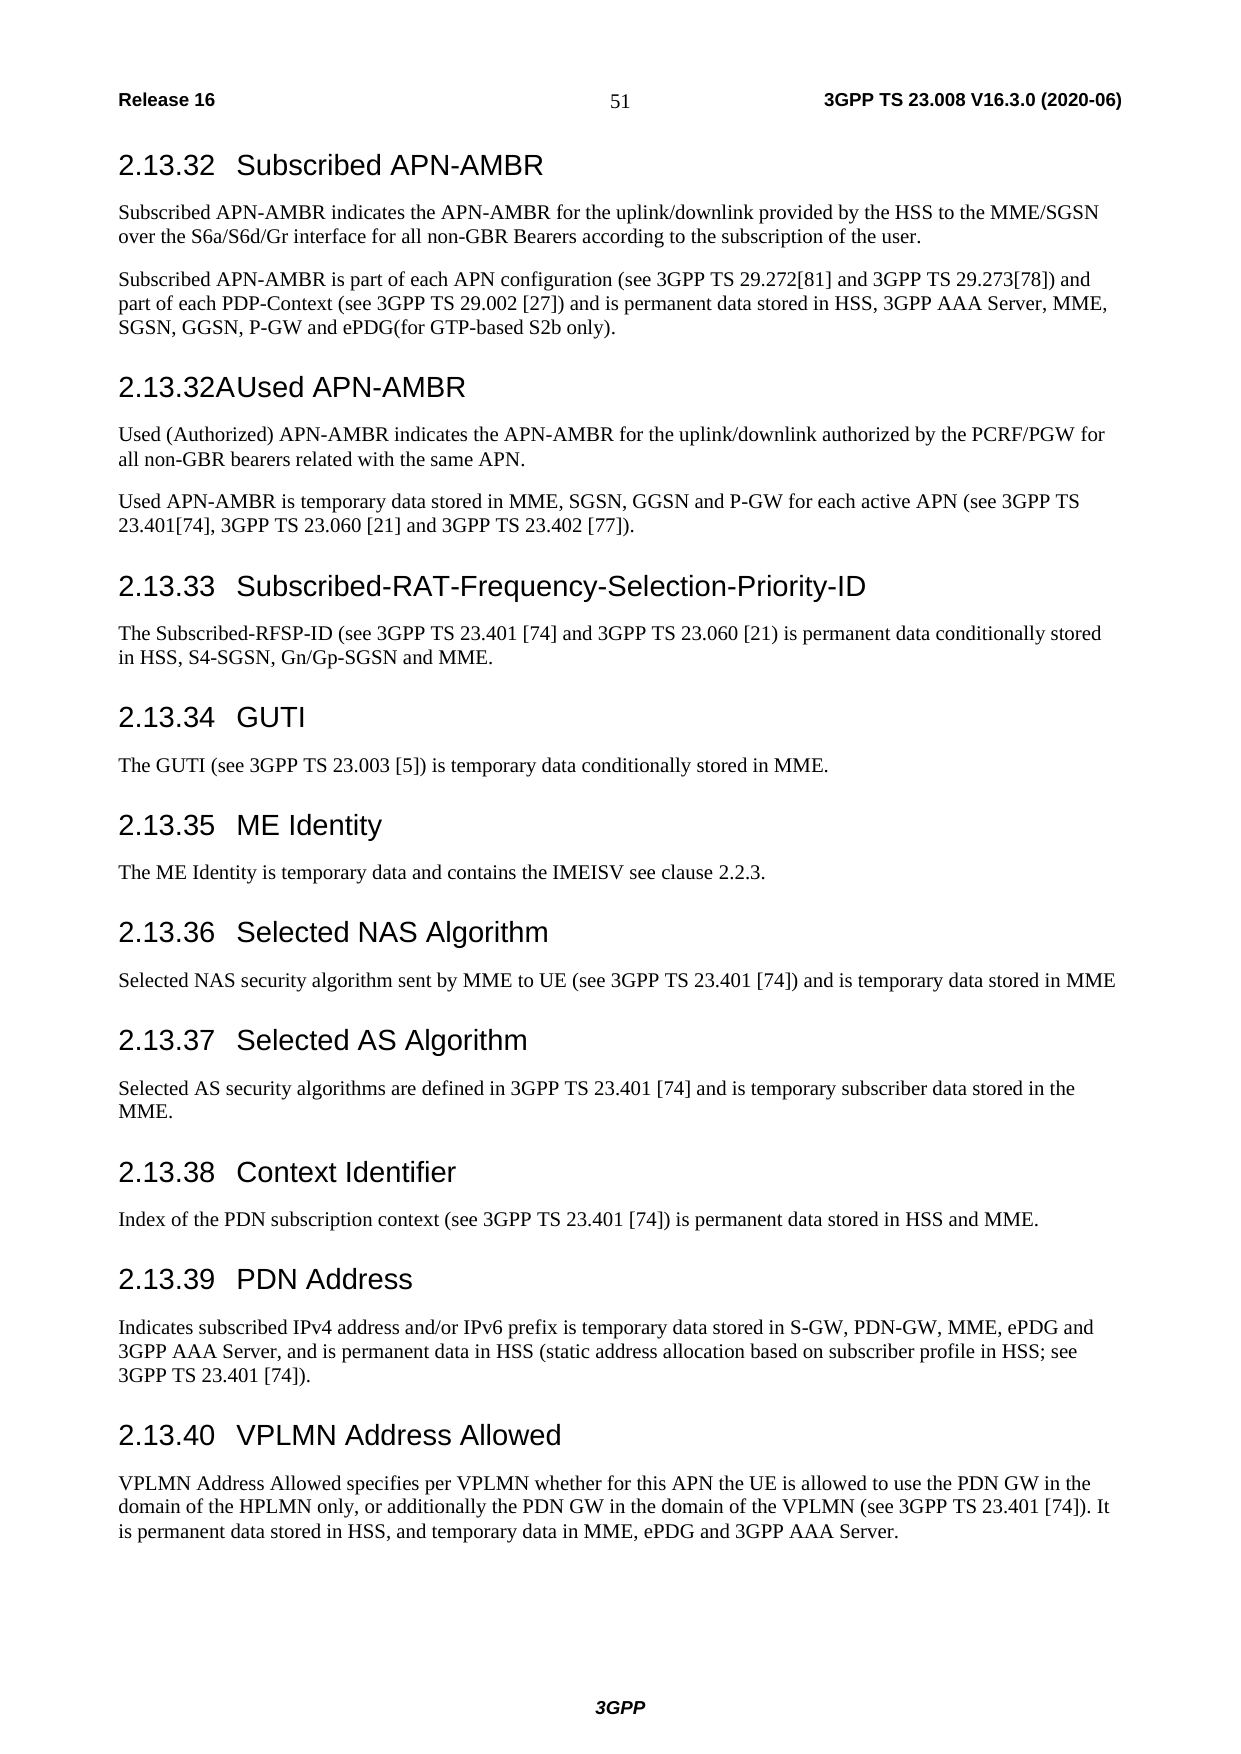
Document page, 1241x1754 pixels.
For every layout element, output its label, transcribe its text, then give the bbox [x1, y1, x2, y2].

subtitle 2.13.34 GUTI [118, 700, 1122, 734]
subtitle 2.13.38 Context Identifier [118, 1155, 1122, 1188]
subtitle 2.13.36 Selected NAS Algorithm [118, 916, 1122, 949]
text Selected AS security algorithms are defined in 3GPP TS 23.401 [74] and is temporary subscriber data stored in the MME. [118, 1075, 1122, 1123]
subtitle 2.13.37 Selected AS Algorithm [118, 1023, 1122, 1057]
subtitle 2.13.35 ME Identity [118, 808, 1122, 841]
text Indicates subscribed IPv4 address and/or IPv6 prefix is temporary data stored in S-GW, PDN-GW, MME, ePDG and 3GPP AAA Server, and is permanent data in HSS (static address allocation based on subscriber profile in HSS; see 3GPP TS 23.401 [74]). [118, 1315, 1122, 1387]
text Selected NAS security algorithm sent by MME to UE (see 3GPP TS 23.401 [74]) and is temporary data stored in MME [118, 968, 1122, 992]
text Subscribed APN-AMBR is part of each APN configuration (see 3GPP TS 29.272[81] and 3GPP TS 29.273[78]) and part of each PDP-Context (see 3GPP TS 29.002 [27]) and is permanent data stored in HSS, 3GPP AAA Server, MME, SGSN, GGSN, P-GW and ePDG(for GTP-based S2b only). [118, 267, 1122, 339]
text VPLMN Address Allowed specifies per VPLMN whether for this APN the UE is allowed to use the PDN GW in the domain of the HPLMN only, or additionally the PDN GW in the domain of the VPLMN (see 3GPP TS 23.401 [74]). It is permanent data stored in HSS, and temporary data in MME, ePDG and 3GPP AAA Server. [118, 1470, 1122, 1543]
text Used (Authorized) APN-AMBR indicates the APN-AMBR for the uplink/downlink authorized by the PCRF/PGW for all non-GBR bearers related with the same APN. [118, 422, 1122, 471]
text The GUTI (see 3GPP TS 23.003 [5]) is temporary data conditionally stored in MME. [118, 753, 1122, 777]
subtitle 2.13.32A Used APN-AMBR [118, 370, 1122, 404]
subtitle 2.13.32 Subscribed APN-AMBR [118, 147, 1122, 181]
subtitle 2.13.40 VPLMN Address Allowed [118, 1418, 1122, 1452]
text Index of the PDN subscription context (see 3GPP TS 23.401 [74]) is permanent data stored in HSS and MME. [118, 1207, 1122, 1231]
text The Subscribed-RFSP-ID (see 3GPP TS 23.401 [74] and 3GPP TS 23.060 [21) is permanent data conditionally stored in HSS, S4-SGSN, Gn/Gp-SGSN and MME. [118, 621, 1122, 669]
subtitle 2.13.39 PDN Address [118, 1262, 1122, 1296]
subtitle 2.13.33 Subscribed-RAT-Frequency-Selection-Priority-ID [118, 569, 1122, 602]
text Subscribed APN-AMBR indicates the APN-AMBR for the uplink/downlink provided by the HSS to the MME/SGSN over the S6a/S6d/Gr interface for all non-GBR Bearers according to the subscription of the user. [118, 200, 1122, 248]
text Used APN-AMBR is temporary data stored in MME, SGSN, GGSN and P-GW for each active APN (see 3GPP TS 23.401[74], 3GPP TS 23.060 [21] and 3GPP TS 23.402 [77]). [118, 489, 1122, 537]
text The ME Identity is temporary data and contains the IMEISV see clause 2.2.3. [118, 860, 1122, 884]
